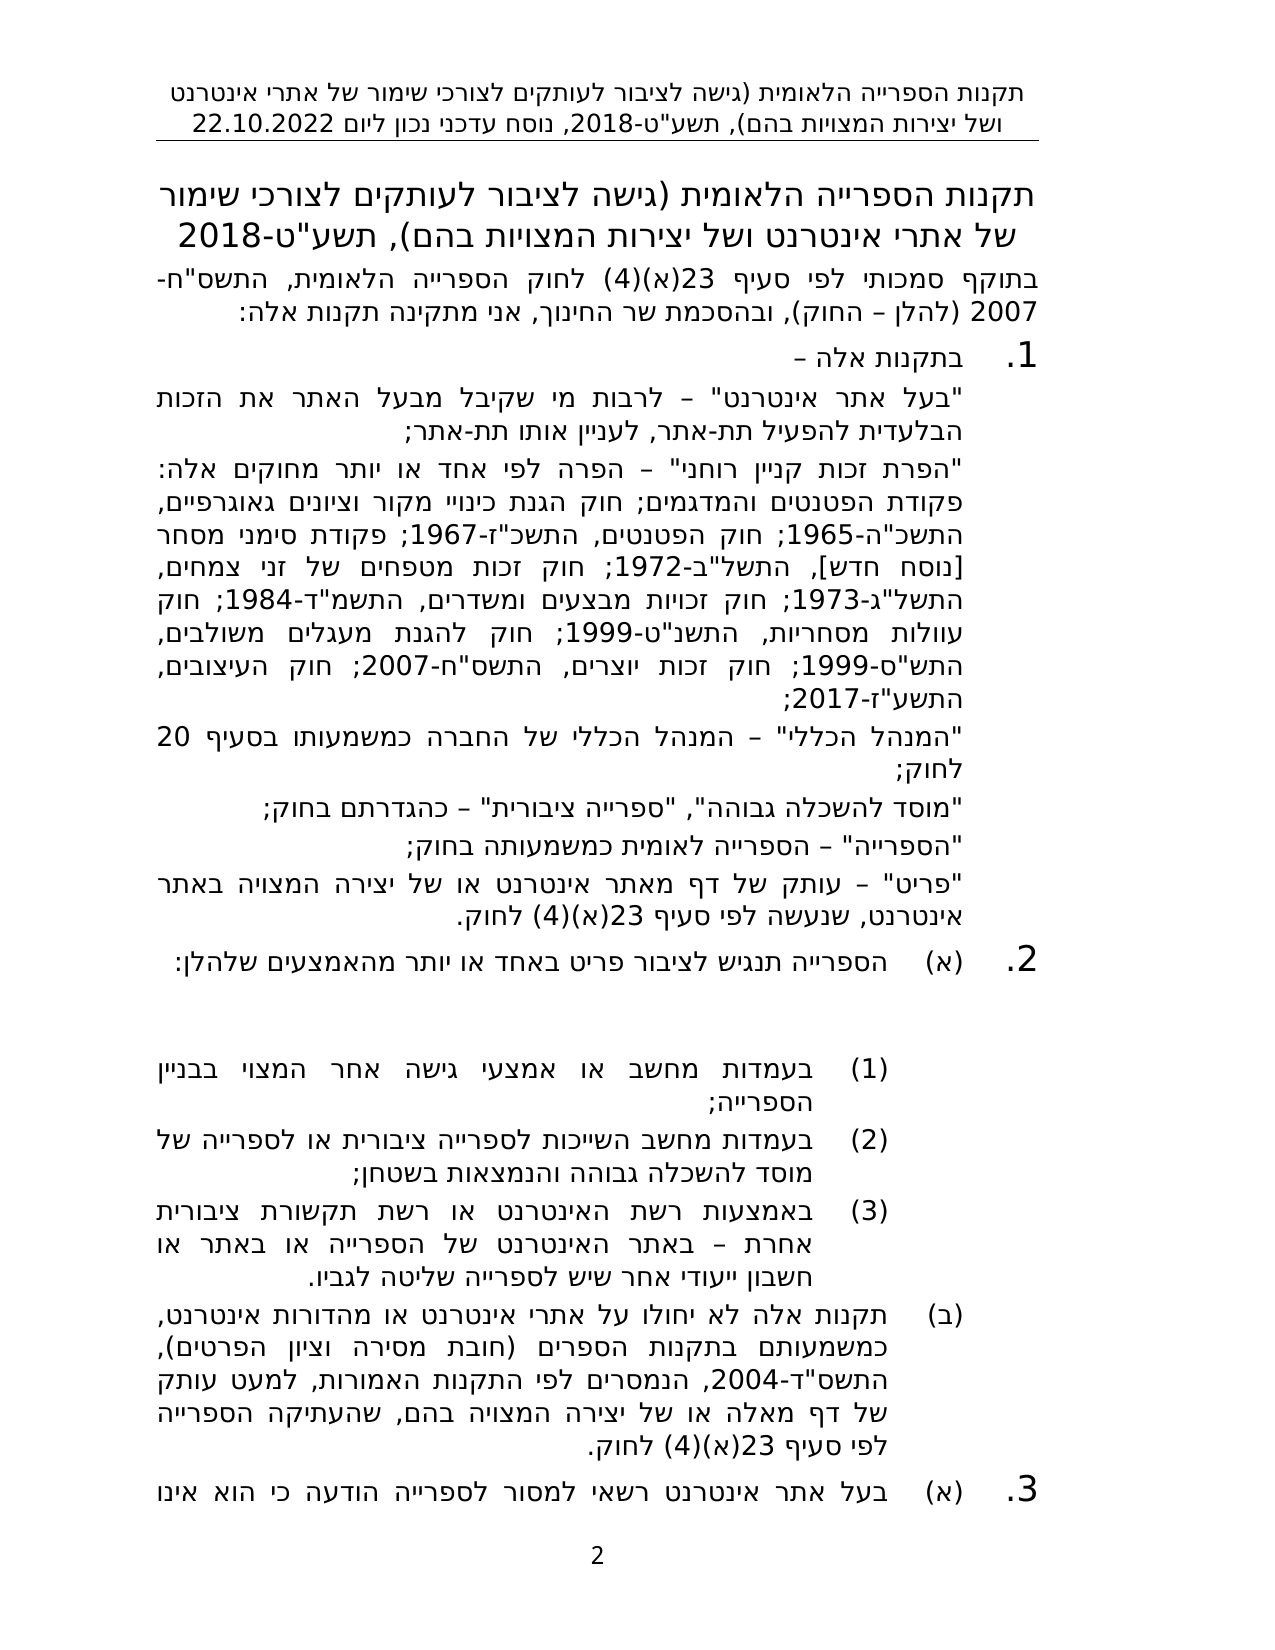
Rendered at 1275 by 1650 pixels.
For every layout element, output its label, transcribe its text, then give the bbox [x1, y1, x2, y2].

text (3) באמצעות רשת האינטרנט או רשת תקשורת ציבורית אחרת – באתר האינטרנט של הספרייה או באתר או חשבון ייעודי אחר שיש לספרייה שליטה לגביו. [156, 1208, 889, 1305]
text "מוסד להשכלה גבוהה", "ספרייה ציבורית" – כהגדרתם בחוק; [156, 798, 964, 829]
text "הפרת זכות קניין רוחני" – הפרה לפי אחד או יותר מחוקים אלה: פקודת הפטנטים והמדגמים; חוק הגנת כינויי מקור וציונים גאוגרפיים, התשכ"ה-1965; חוק הפטנטים, התשכ"ז-1967; פקודת סימני מסחר [נוסח חדש], התשל"ב-1972; חוק זכות מטפחים של זני צמחים, התשל"ג-1973; חוק זכויות מבצעים ומשדרים, התשמ"ד-1984; חוק עוולות מסחריות, התשנ"ט-1999; חוק להגנת מעגלים משולבים, התש"ס-1999; חוק זכות יוצרים, התשס"ח-2007; חוק העיצובים, התשע"ז-2017; [156, 459, 964, 721]
text "בעל אתר אינטרנט" – לרבות מי שקיבל מבעל האתר את הזכות הבלעדית להפעיל תת-אתר, לעניין אותו תת-אתר; [156, 388, 964, 453]
text (2) בעמדות מחשב השייכות לספרייה ציבורית או לספרייה של מוסד להשכלה גבוהה והנמצאות בשטחן; [156, 1137, 889, 1202]
text "המנהל הכללי" – המנהל הכללי של החברה כמשמעותו בסעיף 20 לחוק; [156, 727, 964, 791]
text 1. בתקנות אלה – [156, 341, 1039, 382]
text 2. (א) הספרייה תנגיש לציבור פריט באחד או יותר מהאמצעים שלהלן: [156, 945, 1039, 986]
text תקנות הספרייה הלאומית (גישה לציבור לעותקים לצורכי שימור של אתרי אינטרנט ושל יצירות המצויות בהם), תשע"ט-2018 [156, 182, 1039, 261]
text "פריט" – עותק של דף מאתר אינטרנט או של יצירה המצויה באתר אינטרנט, שנעשה לפי סעיף 23(א)(4) לחוק. [156, 874, 964, 938]
text "הספרייה" – הספרייה לאומית כמשמעותה בחוק; [156, 836, 964, 867]
text (1) בעמדות מחשב או אמצעי גישה אחר המצוי בבניין הספרייה; [156, 1066, 889, 1131]
text בתוקף סמכותי לפי סעיף 23(א)(4) לחוק הספרייה הלאומית, התשס"ח-2007 (להלן – החוק), ובהסכמת שר החינוך, אני מתקינה תקנות אלה: [156, 270, 1039, 334]
text (ב) תקנות אלה לא יחולו על אתרי אינטרנט או מהדורות אינטרנט, כמשמעותם בתקנות הספרים (חובת מסירה וציון הפרטים), התשס"ד-2004, הנמסרים לפי התקנות האמורות, למעט עותק של דף מאלה או של יצירה המצויה בהם, שהעתיקה הספרייה לפי סעיף 23(א)(4) לחוק. [156, 1312, 964, 1474]
